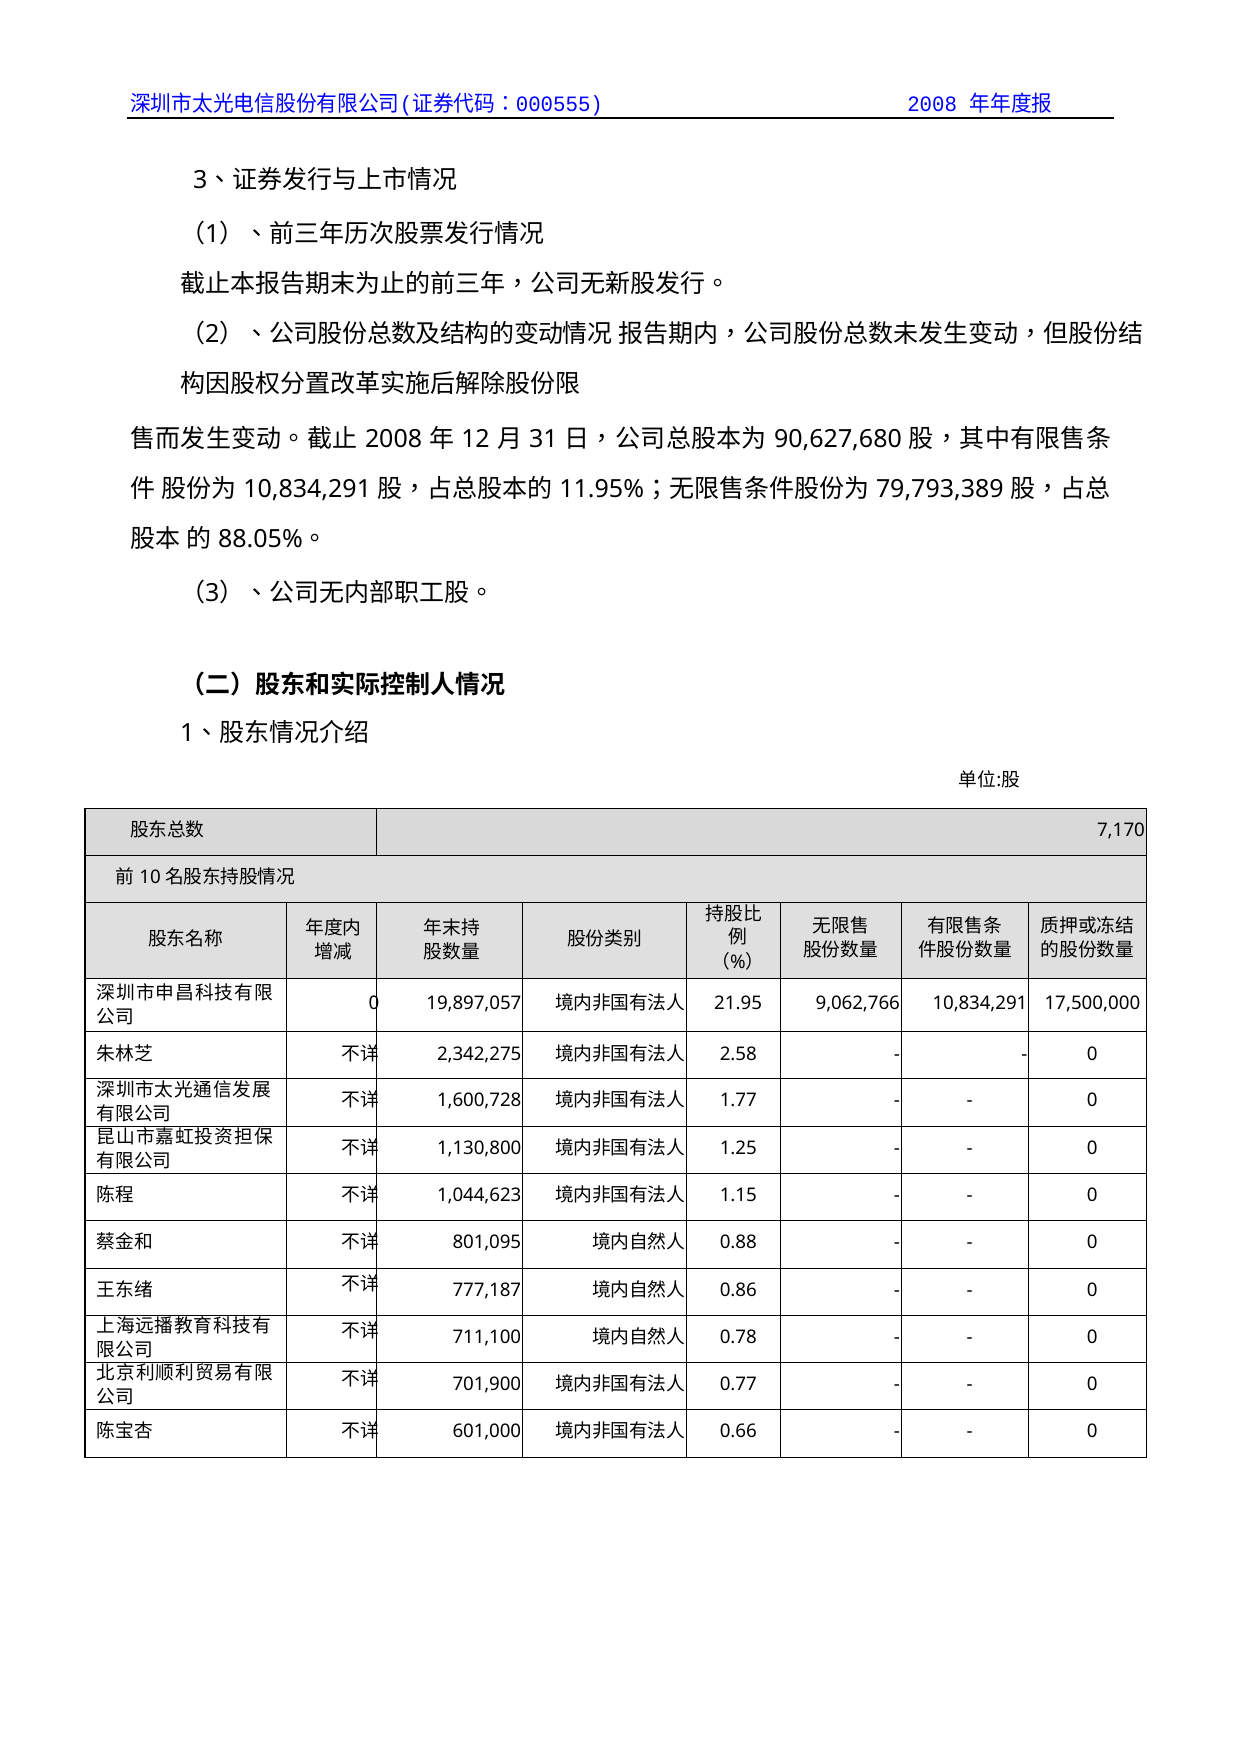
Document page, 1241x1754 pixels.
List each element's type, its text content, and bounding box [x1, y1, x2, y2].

table_cell 年度内 增减 [287, 903, 376, 978]
text 截止本报告期末为止的前三年，公司无新股发行。 [180, 266, 1161, 300]
table_cell 不详 [287, 1221, 376, 1268]
table_cell 质押或冻结 的股份数量 [1029, 903, 1146, 978]
table_cell 0 [1029, 1269, 1146, 1314]
table_cell 0 [287, 979, 376, 1031]
table_cell 陈宝杏 [86, 1410, 286, 1457]
table_cell - [902, 1269, 1028, 1314]
table_cell 0 [1029, 1221, 1146, 1268]
table_cell - [902, 1174, 1028, 1220]
table_cell - [902, 1079, 1028, 1126]
table_cell 境内非国有法人 [523, 1363, 686, 1409]
table_cell 0.88 [687, 1221, 780, 1268]
table_cell 0 [1029, 1174, 1146, 1220]
table_cell 0.78 [687, 1316, 780, 1362]
table_cell 9,062,766 [781, 979, 901, 1031]
table_cell - [781, 1174, 901, 1220]
table_cell 蔡金和 [86, 1221, 286, 1268]
table_cell 1,130,800 [377, 1127, 522, 1173]
table_cell - [902, 1127, 1028, 1173]
table_cell 0.77 [687, 1363, 780, 1409]
text 单位:股 [75, 766, 1020, 792]
table_cell - [902, 1410, 1028, 1457]
table_cell 2,342,275 [377, 1032, 522, 1078]
table_cell - [902, 1363, 1028, 1409]
table_cell 1,600,728 [377, 1079, 522, 1126]
text 1、股东情况介绍 [180, 714, 464, 748]
table_cell 21.95 [687, 979, 780, 1031]
text 3、证券发行与上市情况 [186, 162, 464, 196]
table_cell 0 [1029, 1079, 1146, 1126]
table_cell 朱林芝 [86, 1032, 286, 1078]
table_cell 境内自然人 [523, 1269, 686, 1314]
table_cell 年末持 股数量 [377, 903, 522, 978]
table_cell 0 [1029, 1410, 1146, 1457]
table_cell 无限售 股份数量 [781, 903, 901, 978]
table_cell 股份类别 [523, 903, 686, 978]
text （2）、公司股份总数及结构的变动情况 报告期内，公司股份总数未发生变动，但股份结构因股权分置改革实施后解除股份限 [180, 316, 1161, 400]
table_cell 不详 [287, 1269, 376, 1314]
table_cell - [902, 1316, 1028, 1362]
table_header 7,170 [377, 809, 1146, 855]
table_cell 19,897,057 [377, 979, 522, 1031]
table_cell 不详 [287, 1079, 376, 1126]
table_cell 境内非国有法人 [523, 1410, 686, 1457]
table_cell - [781, 1032, 901, 1078]
table_cell 境内非国有法人 [523, 1127, 686, 1173]
table_cell - [781, 1363, 901, 1409]
table_cell 不详 [287, 1363, 376, 1409]
table_cell 北京利顺利贸易有限 公司 [86, 1363, 286, 1409]
table_cell 王东绪 [86, 1269, 286, 1314]
table_cell 0.86 [687, 1269, 780, 1314]
table_cell 不详 [287, 1410, 376, 1457]
table_cell 0.66 [687, 1410, 780, 1457]
table_cell 601,000 [377, 1410, 522, 1457]
table_cell - [781, 1079, 901, 1126]
table_cell 有限售条 件股份数量 [902, 903, 1028, 978]
table_cell 不详 [287, 1127, 376, 1173]
table_cell 777,187 [377, 1269, 522, 1314]
table_cell 境内非国有法人 [523, 979, 686, 1031]
table_cell 境内非国有法人 [523, 1174, 686, 1220]
table_cell - [781, 1316, 901, 1362]
table_cell 境内非国有法人 [523, 1032, 686, 1078]
table_cell - [781, 1221, 901, 1268]
table_cell 701,900 [377, 1363, 522, 1409]
table_cell 上海远播教育科技有 限公司 [86, 1316, 286, 1362]
table_cell 1.25 [687, 1127, 780, 1173]
table_cell 不详 [287, 1174, 376, 1220]
table_cell 持股比 例 （%） [687, 903, 780, 978]
table_cell 1.77 [687, 1079, 780, 1126]
table_cell 境内自然人 [523, 1316, 686, 1362]
text （1）、前三年历次股票发行情况 [180, 216, 1161, 250]
table_cell 境内自然人 [523, 1221, 686, 1268]
subtitle （二）股东和实际控制人情况 [180, 667, 1161, 701]
table_header 股东总数 [86, 809, 376, 855]
table_cell 0 [1029, 1127, 1146, 1173]
table_cell 陈程 [86, 1174, 286, 1220]
table_cell 前 10 名股东持股情况 [86, 856, 1146, 902]
table_cell - [781, 1127, 901, 1173]
table_cell 10,834,291 [902, 979, 1028, 1031]
table_cell 0 [1029, 1032, 1146, 1078]
table_cell - [902, 1032, 1028, 1078]
table_cell 不详 [287, 1316, 376, 1362]
table_cell 境内非国有法人 [523, 1079, 686, 1126]
table_cell 17,500,000 [1029, 979, 1146, 1031]
table_cell 不详 [287, 1032, 376, 1078]
table_cell 深圳市太光通信发展 有限公司 [86, 1079, 286, 1126]
table_cell 1,044,623 [377, 1174, 522, 1220]
table_cell - [781, 1269, 901, 1314]
table_cell - [781, 1410, 901, 1457]
table_cell 711,100 [377, 1316, 522, 1362]
table_cell 0 [1029, 1363, 1146, 1409]
table_cell 0 [1029, 1316, 1146, 1362]
table_cell 深圳市申昌科技有限 公司 [86, 979, 286, 1031]
table_cell 801,095 [377, 1221, 522, 1268]
table_cell 昆山市嘉虹投资担保 有限公司 [86, 1127, 286, 1173]
table_cell 1.15 [687, 1174, 780, 1220]
text （3）、公司无内部职工股。 [180, 575, 1161, 609]
table_cell - [902, 1221, 1028, 1268]
table_cell 2.58 [687, 1032, 780, 1078]
table_cell 股东名称 [86, 903, 286, 978]
text 售而发生变动。截止 2008 年 12 月 31 日，公司总股本为 90,627,680 股，其中有限售条件 股份为 10,834,291 股，占总股本的 11.95%；无限售条件股份为 79,793,389 股，占总股本 的 88.05%。 [130, 420, 1111, 555]
